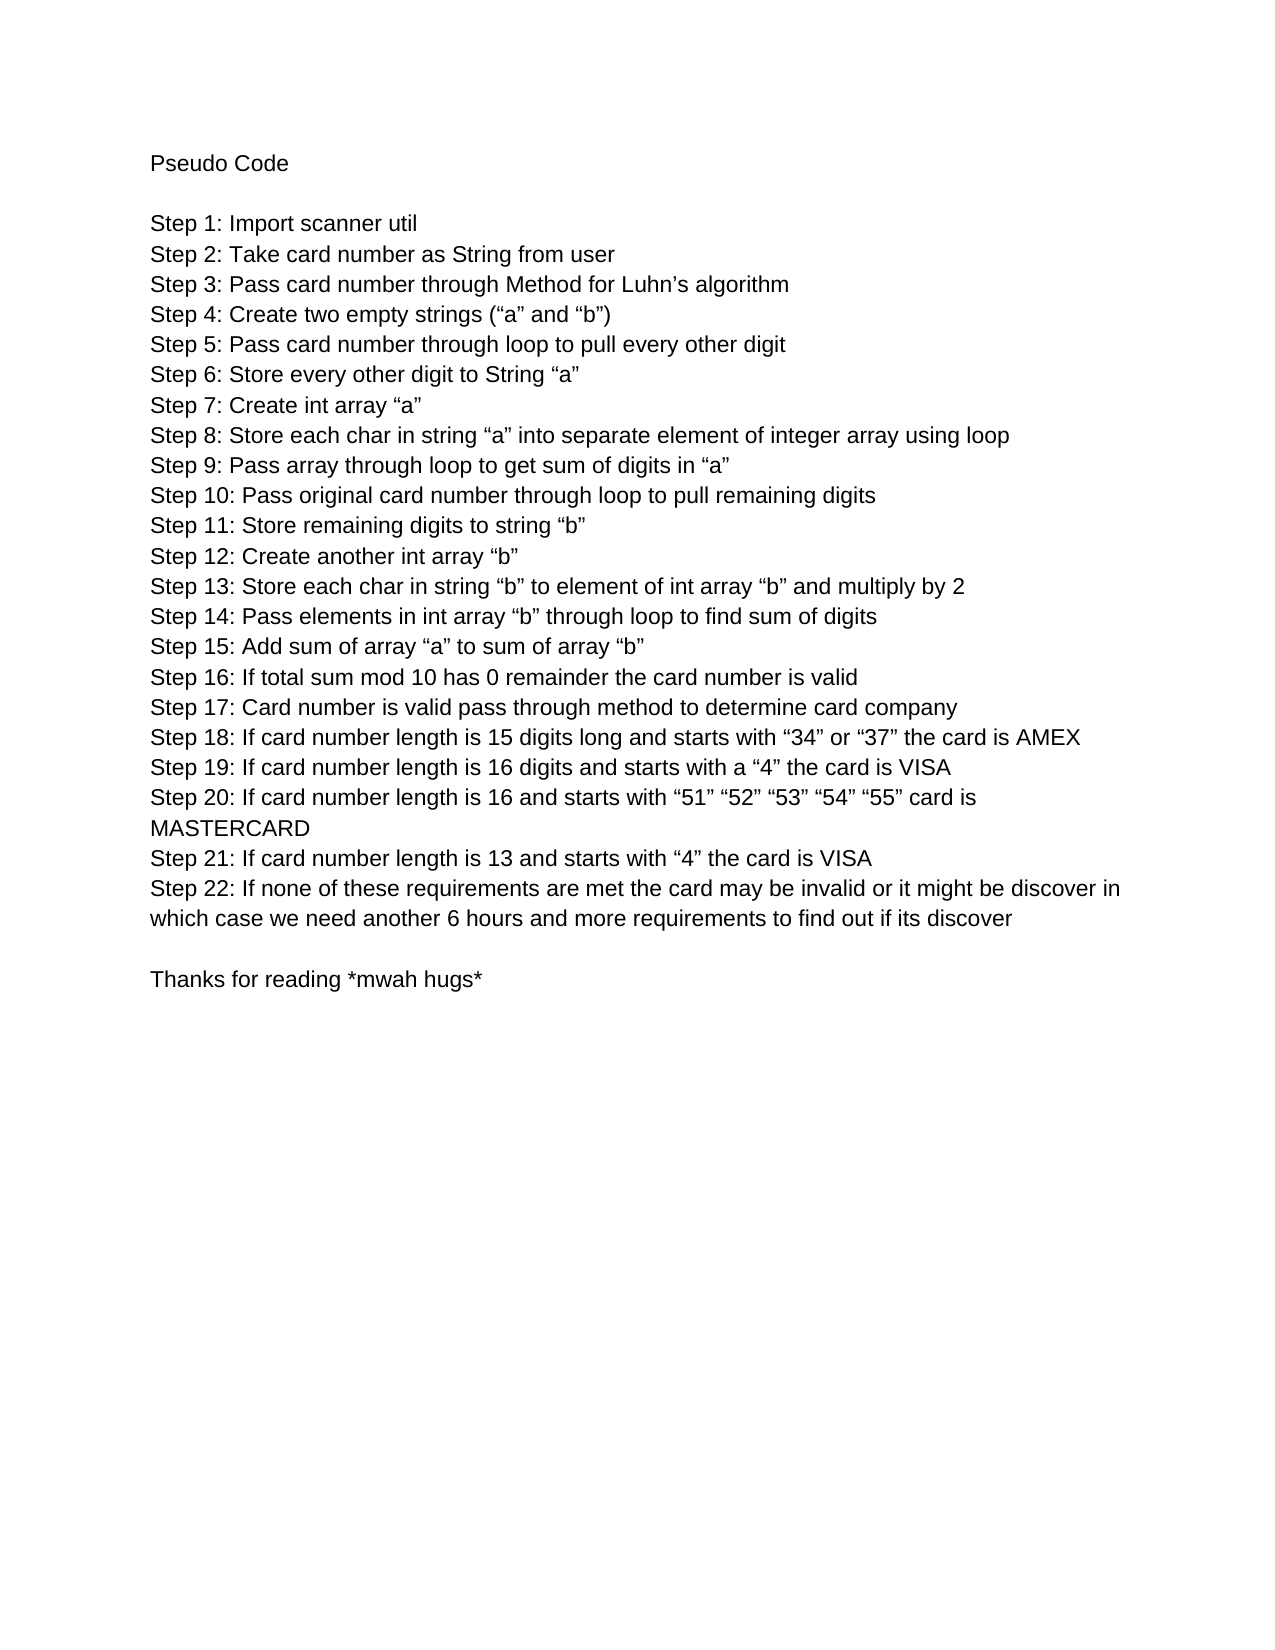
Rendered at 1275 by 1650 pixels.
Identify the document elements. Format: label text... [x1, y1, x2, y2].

text Step 14: Pass elements in int array “b” through loop to find sum of digits [150, 603, 1125, 629]
text Step 16: If total sum mod 10 has 0 remainder the card number is valid [150, 663, 1125, 690]
text Step 4: Create two empty strings (“a” and “b”) [150, 301, 1125, 327]
text Step 6: Store every other digit to String “a” [150, 361, 1125, 388]
text Step 2: Take card number as String from user [150, 241, 1125, 267]
text Step 22: If none of these requirements are met the card may be invalid or it might be discover in which case we need another 6 hours and more requirements to find out if its discover [150, 875, 1125, 932]
text Step 21: If card number length is 13 and starts with “4” the card is VISA [150, 845, 1125, 871]
text Pseudo Code [150, 150, 1125, 176]
text Step 12: Create another int array “b” [150, 543, 1125, 569]
text Step 9: Pass array through loop to get sum of digits in “a” [150, 452, 1125, 478]
text Step 8: Store each char in string “a” into separate element of integer array using loop [150, 422, 1125, 448]
text Step 13: Store each char in string “b” to element of int array “b” and multiply by 2 [150, 573, 1125, 599]
text Step 17: Card number is valid pass through method to determine card company [150, 694, 1125, 720]
text Step 15: Add sum of array “a” to sum of array “b” [150, 633, 1125, 660]
text Step 10: Pass original card number through loop to pull remaining digits [150, 482, 1125, 509]
text Step 20: If card number length is 16 and starts with “51” “52” “53” “54” “55” card is MASTERCARD [150, 784, 1125, 841]
text Step 11: Store remaining digits to string “b” [150, 512, 1125, 539]
text Step 3: Pass card number through Method for Luhn’s algorithm [150, 271, 1125, 297]
text Step 5: Pass card number through loop to pull every other digit [150, 331, 1125, 358]
text Step 19: If card number length is 16 digits and starts with a “4” the card is VISA [150, 754, 1125, 781]
text Step 18: If card number length is 15 digits long and starts with “34” or “37” the card is AMEX [150, 724, 1125, 750]
text Thanks for reading *mwah hugs* [150, 966, 1125, 992]
text Step 1: Import scanner util [150, 210, 1125, 237]
text Step 7: Create int array “a” [150, 392, 1125, 418]
